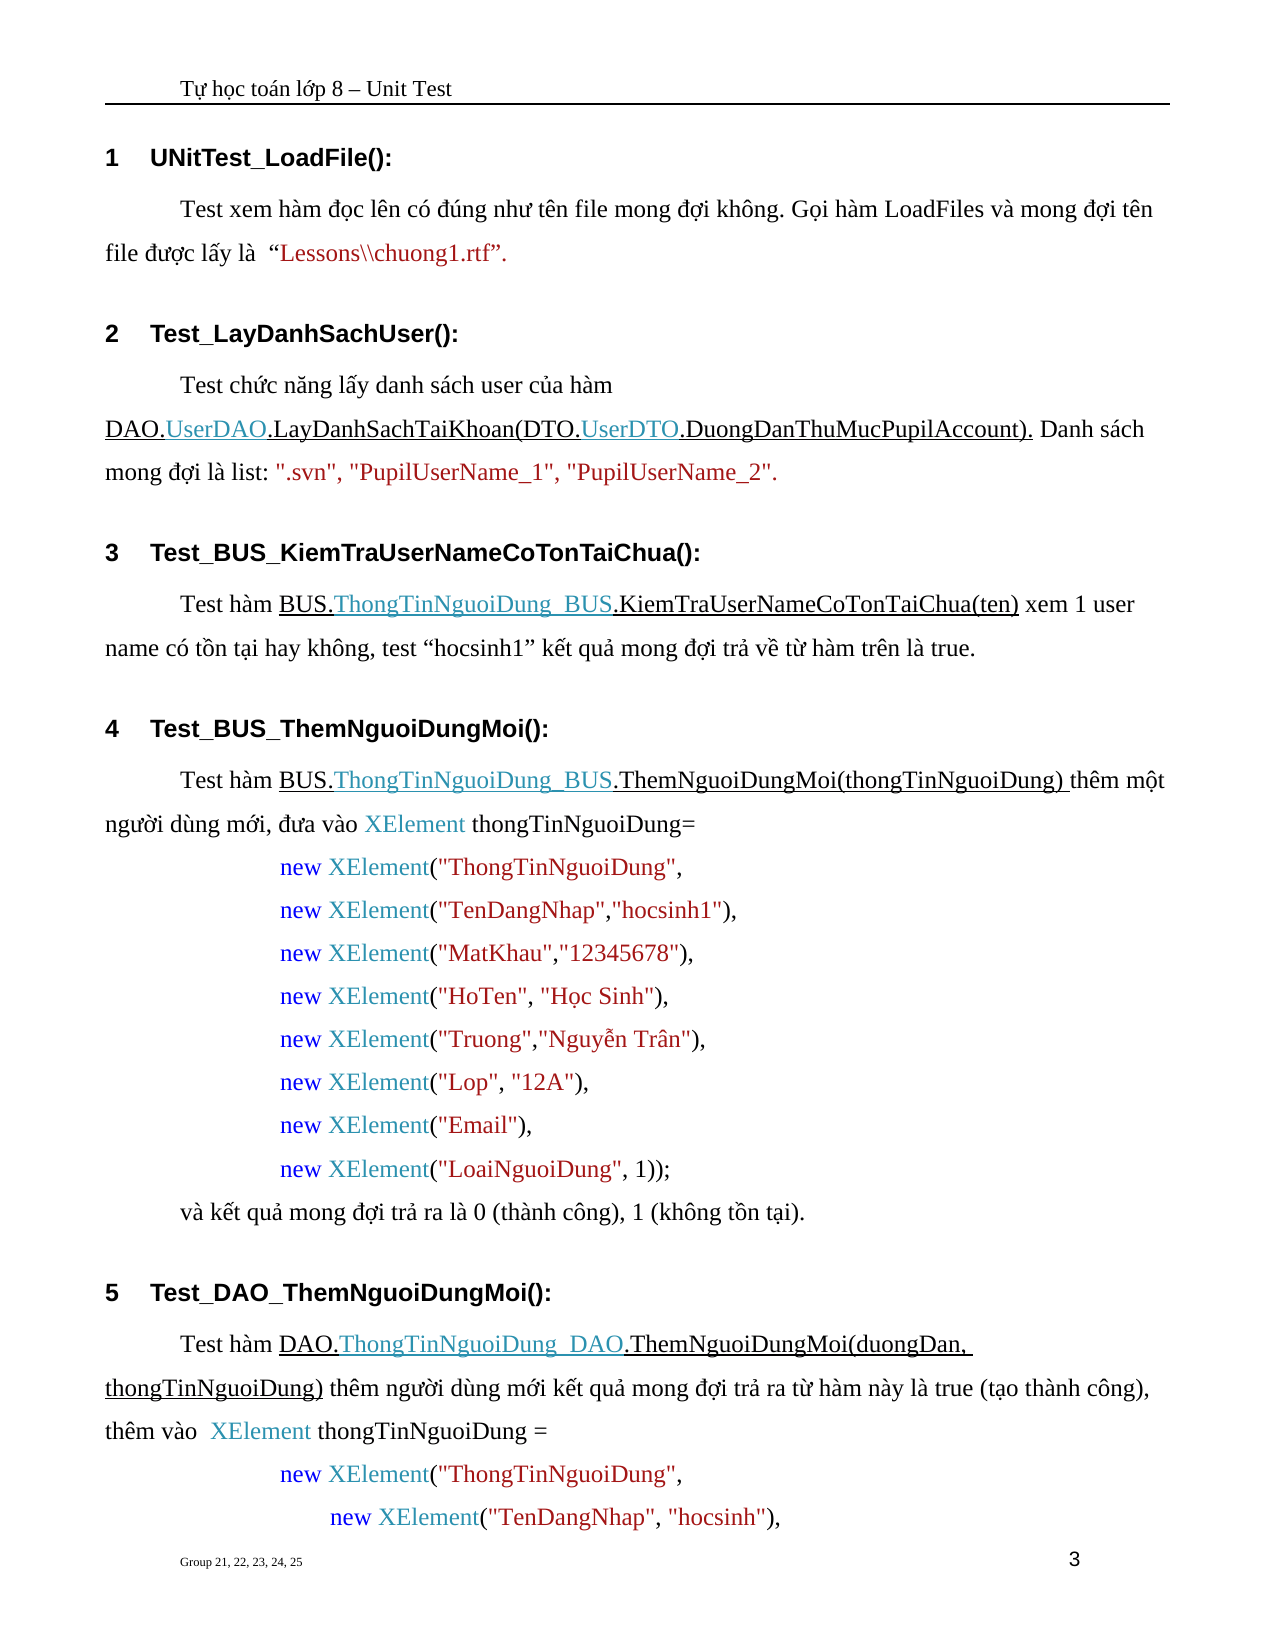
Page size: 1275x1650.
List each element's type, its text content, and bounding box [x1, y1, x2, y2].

text new XElement("Lop", "12A"), [105, 1067, 1170, 1096]
subtitle Test_BUS_KiemTraUserNameCoTonTaiChua(): [105, 538, 1170, 567]
subtitle UNitTest_LoadFile(): [105, 143, 1170, 172]
subtitle Test_DAO_ThemNguoiDungMoi(): [105, 1278, 1170, 1307]
text và kết quả mong đợi trả ra là 0 (thành công), 1 (không tồn tại). [105, 1197, 1170, 1265]
text new XElement("TenDangNhap","hocsinh1"), [105, 895, 1170, 924]
text Test hàm BUS.ThongTinNguoiDung_BUS.ThemNguoiDungMoi(thongTinNguoiDung) thêm một người dùng mới, đưa vào XElement thongTinNguoiDung= [105, 766, 1170, 837]
text new XElement("MatKhau","12345678"), [105, 938, 1170, 967]
subtitle Test_LayDanhSachUser(): [105, 319, 1170, 348]
text Test chức năng lấy danh sách user của hàm DAO.UserDAO.LayDanhSachTaiKhoan(DTO.UserDTO.DuongDanThuMucPupilAccount). Danh sách mong đợi là list: ".svn", "PupilUserName_1", "PupilUserName_2". [105, 371, 1170, 525]
text new XElement("TenDangNhap", "hocsinh"), [105, 1502, 1170, 1531]
text new XElement("HoTen", "Học Sinh"), [105, 981, 1170, 1010]
text new XElement("Email"), [105, 1111, 1170, 1139]
text Test xem hàm đọc lên có đúng như tên file mong đợi không. Gọi hàm LoadFiles và mong đợi tên file được lấy là “Lessons\\chuong1.rtf”. [105, 194, 1170, 306]
text new XElement("ThongTinNguoiDung", [105, 1459, 1170, 1488]
subtitle Test_BUS_ThemNguoiDungMoi(): [105, 714, 1170, 743]
text new XElement("Truong","Nguyễn Trân"), [105, 1024, 1170, 1053]
text Test hàm DAO.ThongTinNguoiDung_DAO.ThemNguoiDungMoi(duongDan, thongTinNguoiDung) thêm người dùng mới kết quả mong đợi trả ra từ hàm này là true (tạo thành công), thêm vào XElement thongTinNguoiDung = [105, 1329, 1170, 1444]
text new XElement("ThongTinNguoiDung", [105, 852, 1170, 881]
text new XElement("LoaiNguoiDung", 1)); [105, 1154, 1170, 1182]
text Test hàm BUS.ThongTinNguoiDung_BUS.KiemTraUserNameCoTonTaiChua(ten) xem 1 user name có tồn tại hay không, test “hocsinh1” kết quả mong đợi trả về từ hàm trên là true. [105, 589, 1170, 701]
